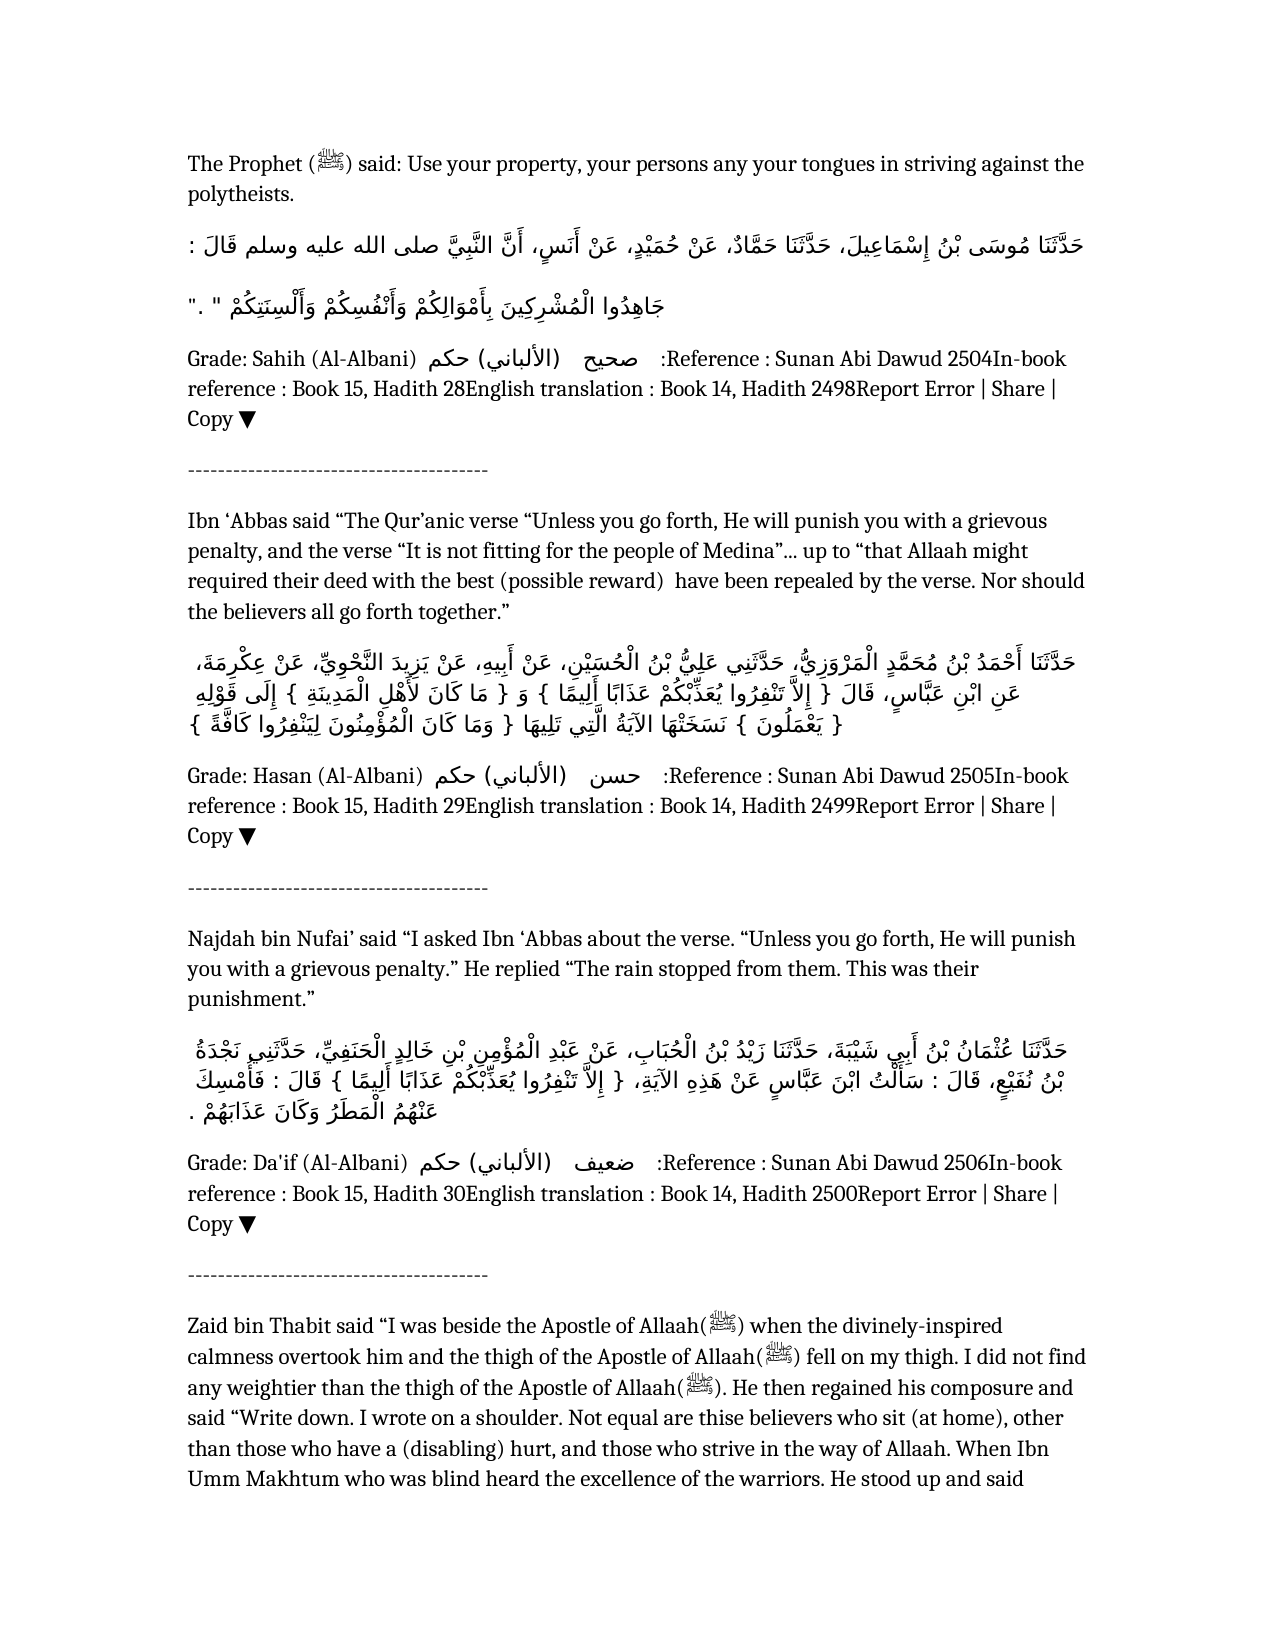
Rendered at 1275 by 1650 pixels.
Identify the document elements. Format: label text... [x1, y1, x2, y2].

text Grade: Hasan (Al-Albani) حسن (الألباني) حكم :Reference : Sunan Abi Dawud 2505In-book reference : Book 15, Hadith 29English translation : Book 14, Hadith 2499Report Error | Share | Copy ▼ [187, 762, 1087, 850]
text Ibn ‘Abbas said “The Qur’anic verse “Unless you go forth, He will punish you with a grievous penalty, and the verse “It is not fitting for the people of Medina”... up to “that Allaah might required their deed with the best (possible reward) have been repealed by the verse. Nor should the believers all go forth together.” [187, 508, 1087, 625]
text ---------------------------------------- [187, 1262, 1087, 1288]
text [187, 1313, 1087, 1492]
text حَدَّثَنَا عُثْمَانُ بْنُ أَبِي شَيْبَةَ، حَدَّثَنَا زَيْدُ بْنُ الْحُبَابِ، عَنْ عَبْدِ الْمُؤْمِنِ بْنِ خَالِدٍ الْحَنَفِيِّ، حَدَّثَنِي نَجْدَةُ بْنُ نُفَيْعٍ، قَالَ ‏:‏ سَأَلْتُ ابْنَ عَبَّاسٍ عَنْ هَذِهِ الآيَةِ، ‏{‏ إِلاَّ تَنْفِرُوا يُعَذِّبْكُمْ عَذَابًا أَلِيمًا ‏}‏ قَالَ ‏:‏ فَأُمْسِكَ عَنْهُمُ الْمَطَرُ وَكَانَ عَذَابَهُمْ ‏.‏ [187, 1037, 1087, 1125]
text ---------------------------------------- [187, 874, 1087, 901]
text حَدَّثَنَا أَحْمَدُ بْنُ مُحَمَّدٍ الْمَرْوَزِيُّ، حَدَّثَنِي عَلِيُّ بْنُ الْحُسَيْنِ، عَنْ أَبِيهِ، عَنْ يَزِيدَ النَّحْوِيِّ، عَنْ عِكْرِمَةَ، عَنِ ابْنِ عَبَّاسٍ، قَالَ ‏{‏ إِلاَّ تَنْفِرُوا يُعَذِّبْكُمْ عَذَابًا أَلِيمًا ‏}‏ وَ ‏{‏ مَا كَانَ لأَهْلِ الْمَدِينَةِ ‏}‏ إِلَى قَوْلِهِ ‏{‏ يَعْمَلُونَ ‏}‏ نَسَخَتْهَا الآيَةُ الَّتِي تَلِيهَا ‏{‏ وَمَا كَانَ الْمُؤْمِنُونَ لِيَنْفِرُوا كَافَّةً ‏}‏ [187, 649, 1087, 737]
text حَدَّثَنَا مُوسَى بْنُ إِسْمَاعِيلَ، حَدَّثَنَا حَمَّادٌ، عَنْ حُمَيْدٍ، عَنْ أَنَسٍ، أَنَّ النَّبِيَّ صلى الله عليه وسلم قَالَ ‏:‏ ‏ "‏ جَاهِدُوا الْمُشْرِكِينَ بِأَمْوَالِكُمْ وَأَنْفُسِكُمْ وَأَلْسِنَتِكُمْ ‏"‏ ‏.‏ [187, 232, 1087, 320]
text ---------------------------------------- [187, 457, 1087, 483]
text Najdah bin Nufai’ said “I asked Ibn ‘Abbas about the verse. “Unless you go forth, He will punish you with a grievous penalty.” He replied “The rain stopped from them. This was their punishment.” [187, 925, 1087, 1012]
text Grade: Da'if (Al-Albani) ضعيف (الألباني) حكم :Reference : Sunan Abi Dawud 2506In-book reference : Book 15, Hadith 30English translation : Book 14, Hadith 2500Report Error | Share | Copy ▼ [187, 1149, 1087, 1237]
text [187, 150, 1087, 207]
text Grade: Sahih (Al-Albani) صحيح (الألباني) حكم :Reference : Sunan Abi Dawud 2504In-book reference : Book 15, Hadith 28English translation : Book 14, Hadith 2498Report Error | Share | Copy ▼ [187, 345, 1087, 432]
